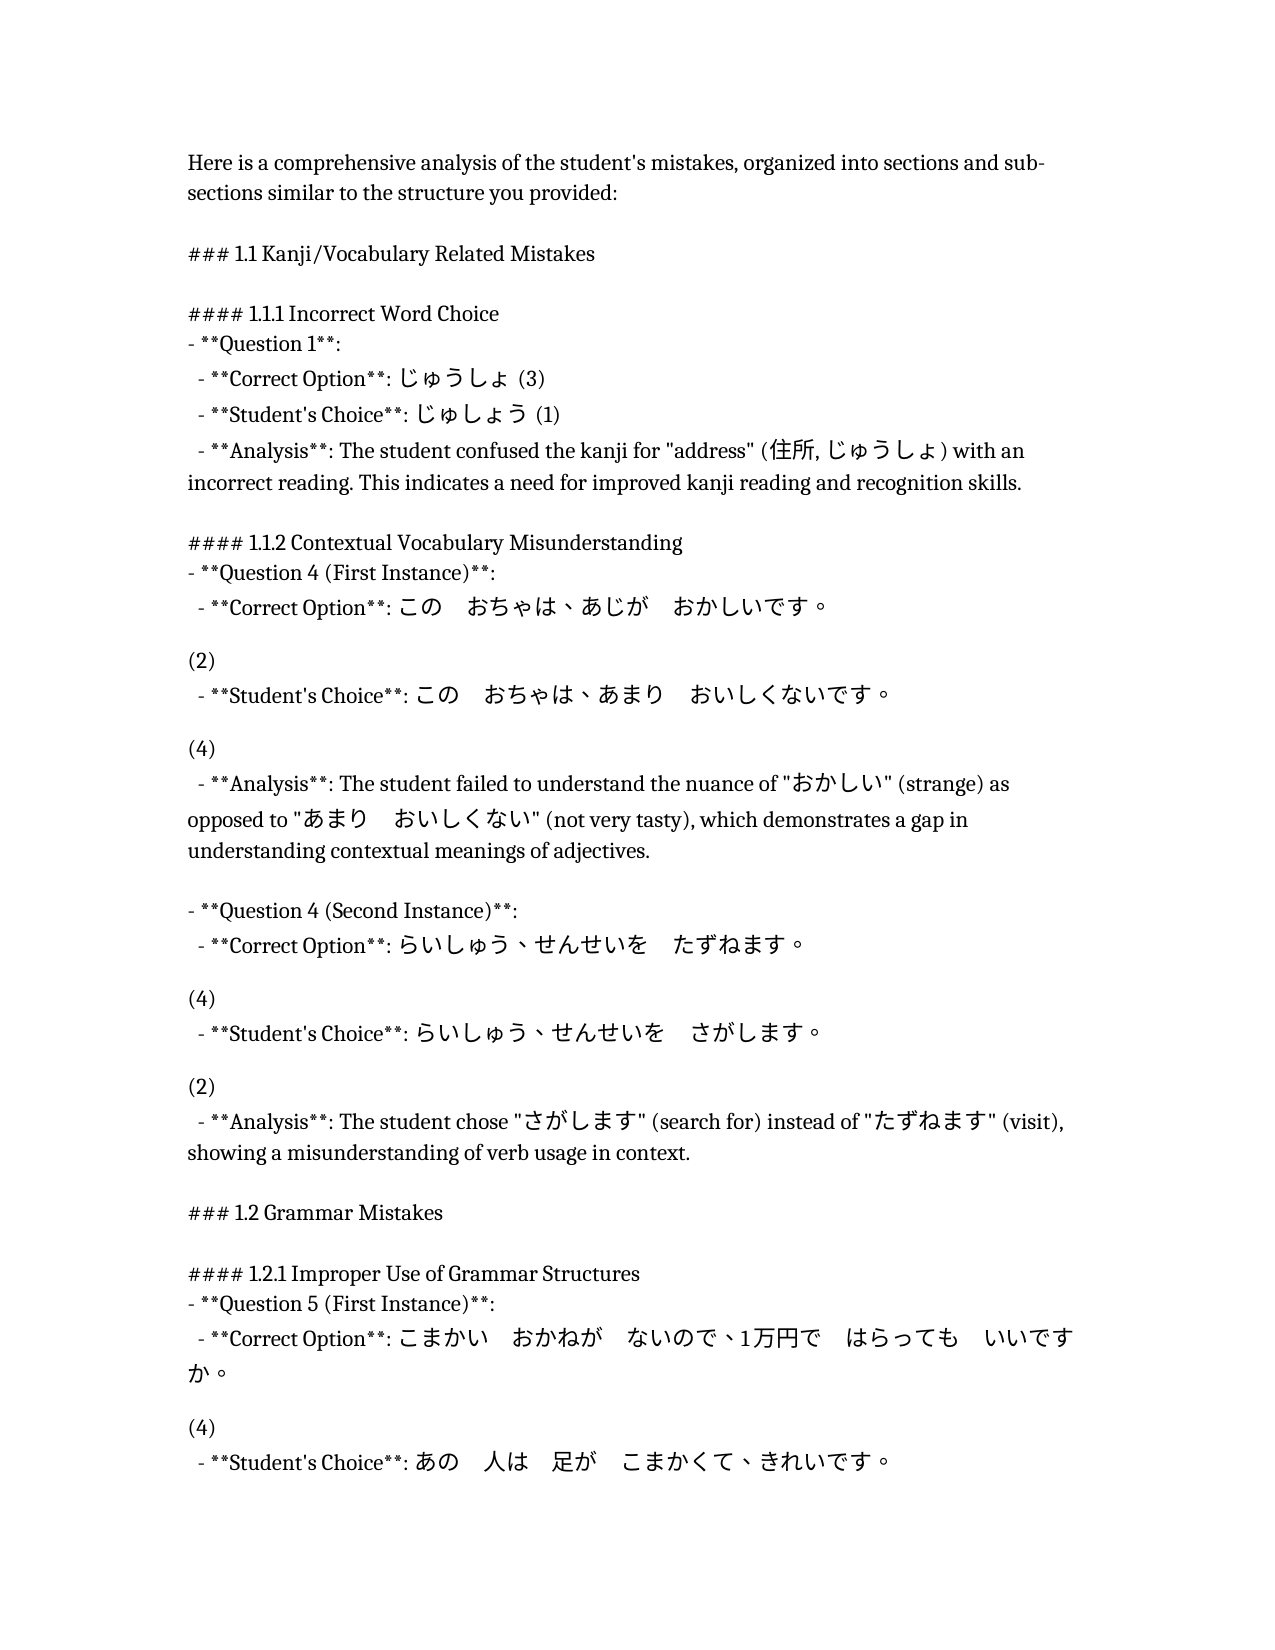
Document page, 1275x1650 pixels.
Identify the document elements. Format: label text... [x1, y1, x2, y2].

text (2) - **Student's Choice**: この おちゃは、あまり おいしくないです。 [187, 648, 1087, 710]
text Here is a comprehensive analysis of the student's mistakes, organized into sections and sub-sections similar to the structure you provided: ### 1.1 Kanji/Vocabulary Related Mistakes #### 1.1.1 Incorrect Word Choice - **Question 1**: - **Correct Option**: じゅうしょ (3) - **Student's Choice**: じゅしょう (1) - **Analysis**: The student confused the kanji for "address" (住所, じゅうしょ) with an incorrect reading. This indicates a need for improved kanji reading and recognition skills. #### 1.1.2 Contextual Vocabulary Misunderstanding - **Question 4 (First Instance)**: - **Correct Option**: この おちゃは、あじが おかしいです。 [187, 150, 1087, 622]
text (4) - **Student's Choice**: あの 人は 足が こまかくて、きれいです。 [187, 1414, 1087, 1477]
text (4) - **Student's Choice**: らいしゅう、せんせいを さがします。 [187, 986, 1087, 1048]
text (4) - **Analysis**: The student failed to understand the nuance of "おかしい" (strange) as opposed to "あまり おいしくない" (not very tasty), which demonstrates a gap in understanding contextual meanings of adjectives. - **Question 4 (Second Instance)**: - **Correct Option**: らいしゅう、せんせいを たずねます。 [187, 736, 1087, 960]
text (2) - **Analysis**: The student chose "さがします" (search for) instead of "たずねます" (visit), showing a misunderstanding of verb usage in context. ### 1.2 Grammar Mistakes #### 1.2.1 Improper Use of Grammar Structures - **Question 5 (First Instance)**: - **Correct Option**: こまかい おかねが ないので、1万円で はらっても いいですか。 [187, 1074, 1087, 1389]
